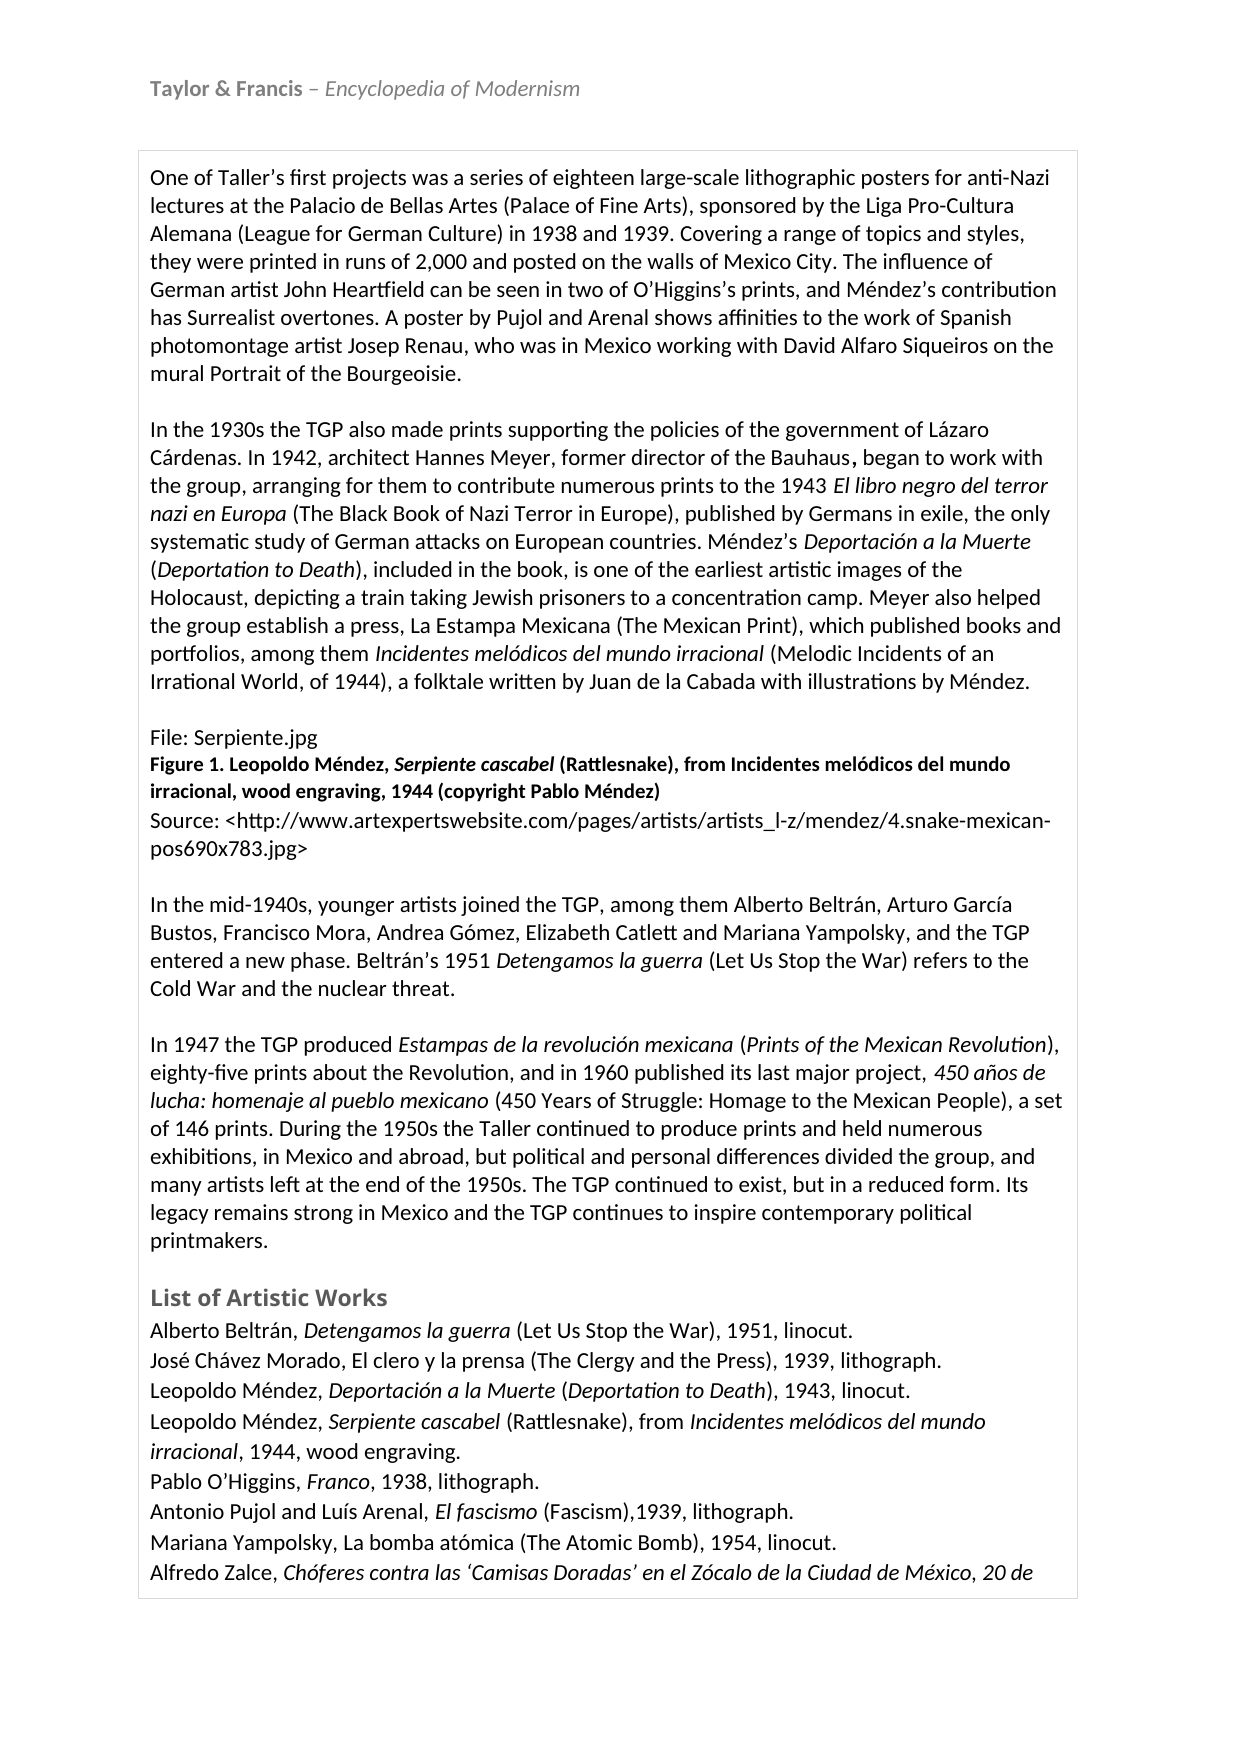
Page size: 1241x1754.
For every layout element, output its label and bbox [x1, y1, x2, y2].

table_cell [139, 151, 1077, 1598]
